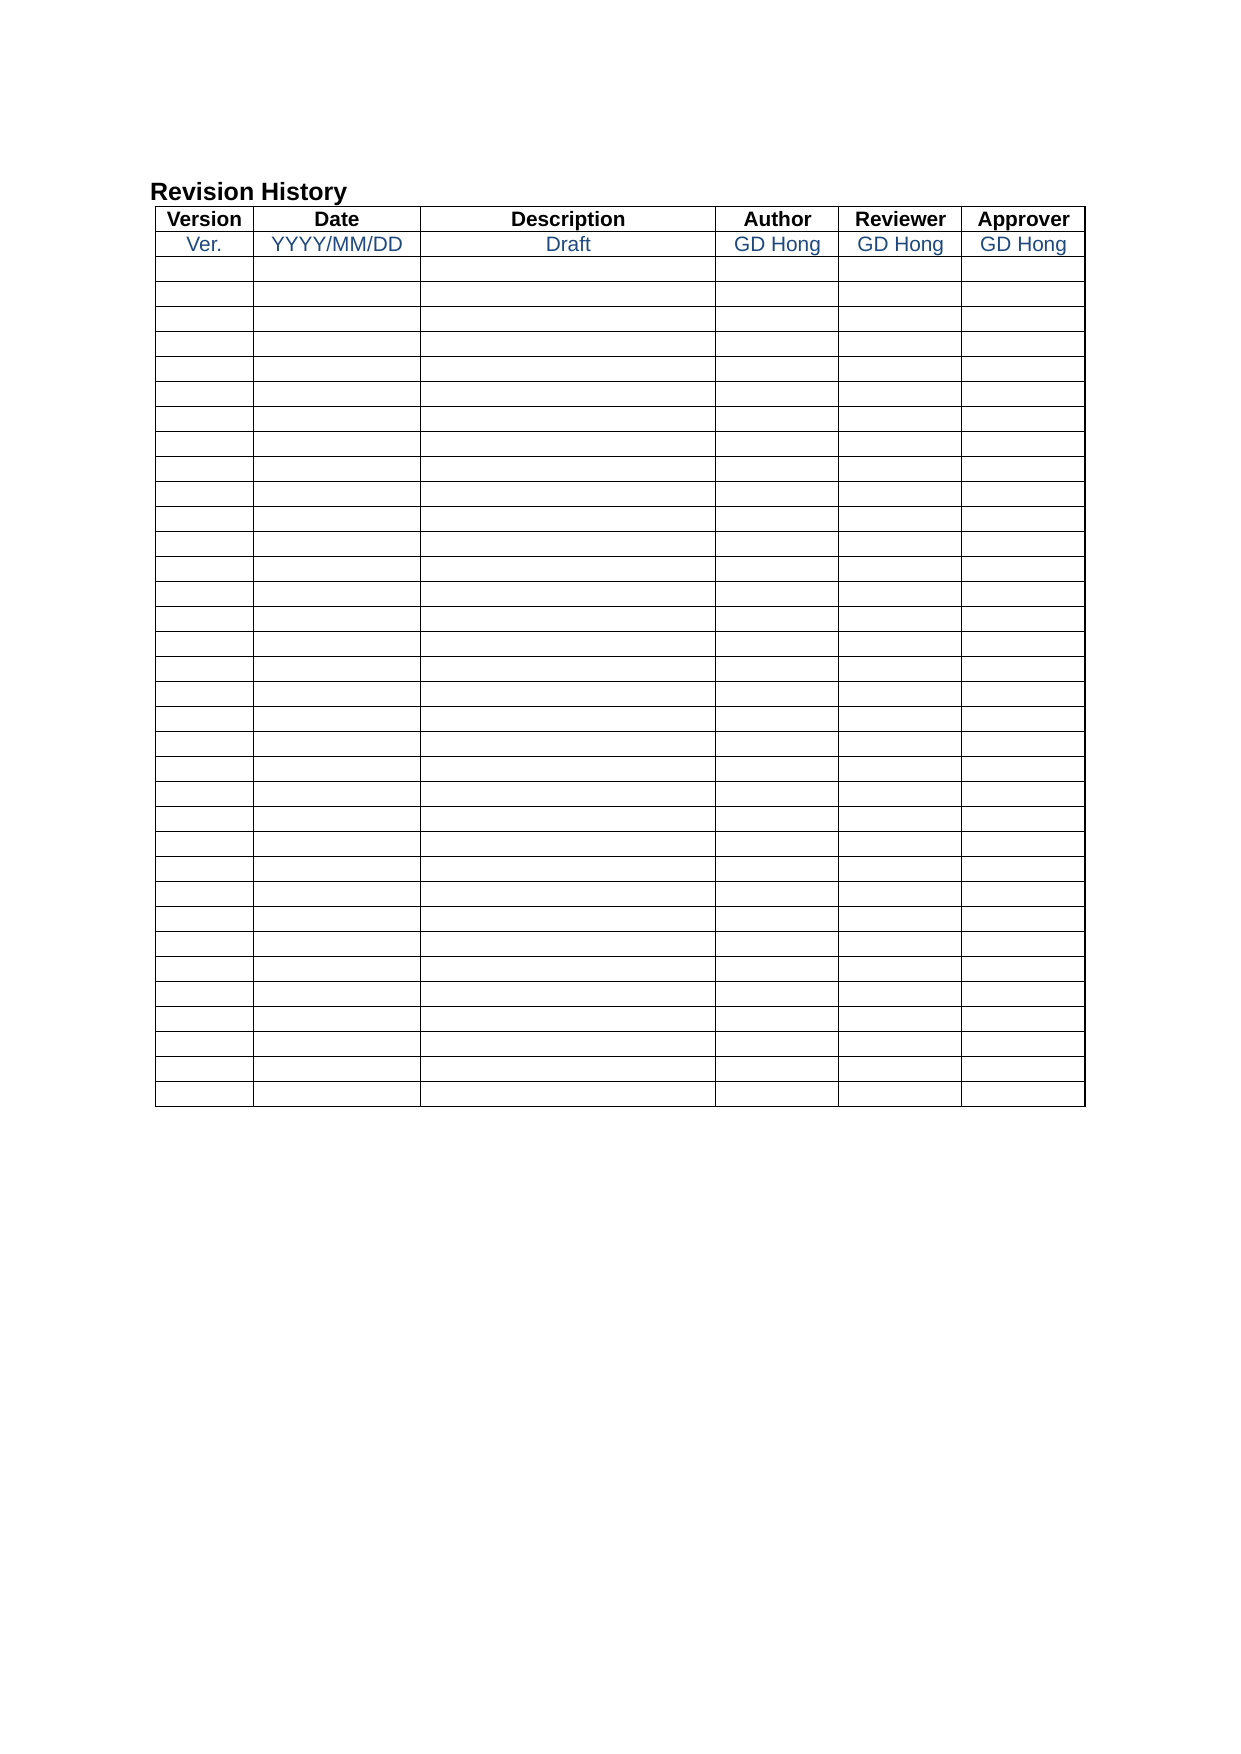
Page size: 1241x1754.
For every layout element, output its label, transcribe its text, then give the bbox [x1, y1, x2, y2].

table_cell [421, 457, 715, 481]
table_cell [254, 457, 420, 481]
table_cell [421, 382, 715, 406]
table_cell [962, 307, 1084, 331]
table_cell [962, 857, 1084, 881]
table_cell [254, 407, 420, 431]
table_cell [839, 807, 961, 831]
table_cell Ver. [156, 232, 253, 256]
table_cell [156, 982, 253, 1006]
table_cell [254, 732, 420, 756]
table_cell [962, 682, 1084, 706]
table_cell [254, 932, 420, 956]
table_cell [254, 982, 420, 1006]
table_cell [156, 507, 253, 531]
table_cell [254, 757, 420, 781]
table_cell [254, 332, 420, 356]
table_cell [839, 332, 961, 356]
table_cell [962, 1057, 1084, 1081]
table_cell [421, 732, 715, 756]
table_cell [421, 282, 715, 306]
table_cell [839, 982, 961, 1006]
table_cell [716, 257, 838, 281]
table_cell [156, 882, 253, 906]
table_cell [421, 782, 715, 806]
table_cell [962, 457, 1084, 481]
table_cell [421, 532, 715, 556]
table_cell [962, 1032, 1084, 1056]
table_cell [421, 1007, 715, 1031]
table_cell [962, 732, 1084, 756]
table_header Reviewer [839, 207, 961, 231]
table_cell GD Hong [716, 232, 838, 256]
table_cell [254, 832, 420, 856]
table_cell [421, 707, 715, 731]
table_cell [962, 882, 1084, 906]
table_cell [962, 982, 1084, 1006]
table_cell [156, 1032, 253, 1056]
table_cell [421, 1082, 715, 1106]
table_cell [156, 957, 253, 981]
table_cell [716, 857, 838, 881]
table_cell [716, 1032, 838, 1056]
table_cell [716, 657, 838, 681]
table_cell [421, 807, 715, 831]
table_cell [962, 632, 1084, 656]
table_cell YYYY/MM/DD [254, 232, 420, 256]
table_cell [839, 957, 961, 981]
table_cell [156, 607, 253, 631]
table_cell [254, 507, 420, 531]
table_cell [962, 282, 1084, 306]
table_cell [421, 482, 715, 506]
table_header Description [421, 207, 715, 231]
table_cell [716, 1007, 838, 1031]
table_cell [421, 907, 715, 931]
table_cell [962, 907, 1084, 931]
table_cell [962, 657, 1084, 681]
table_cell [254, 432, 420, 456]
table_cell [421, 832, 715, 856]
table_header Date [254, 207, 420, 231]
table_cell [839, 382, 961, 406]
table_cell [716, 782, 838, 806]
table_cell Draft [421, 232, 715, 256]
table_cell [254, 557, 420, 581]
table_cell [156, 532, 253, 556]
table_cell [156, 682, 253, 706]
table_cell [254, 957, 420, 981]
table_cell [156, 307, 253, 331]
table_cell [421, 607, 715, 631]
table_cell [716, 582, 838, 606]
table_cell [254, 882, 420, 906]
subtitle Revision History [150, 177, 1090, 206]
table_cell [716, 557, 838, 581]
table_cell [156, 282, 253, 306]
table_cell [156, 732, 253, 756]
table_cell [421, 557, 715, 581]
table_header Author [716, 207, 838, 231]
table_cell [254, 1082, 420, 1106]
table_cell [716, 1082, 838, 1106]
table_cell [156, 707, 253, 731]
table_cell [716, 532, 838, 556]
table_cell [839, 782, 961, 806]
table_cell [716, 407, 838, 431]
table_cell [839, 457, 961, 481]
table_cell [156, 357, 253, 381]
table_header Version [156, 207, 253, 231]
table_cell [716, 507, 838, 531]
table_cell [254, 632, 420, 656]
table_cell [254, 382, 420, 406]
table_cell [156, 407, 253, 431]
table_cell [962, 407, 1084, 431]
table_cell [421, 332, 715, 356]
table_cell [421, 257, 715, 281]
table_cell [156, 782, 253, 806]
table_cell [716, 1057, 838, 1081]
table_cell [716, 682, 838, 706]
table_cell [421, 307, 715, 331]
table_cell [716, 882, 838, 906]
table_cell [421, 757, 715, 781]
table_cell [254, 782, 420, 806]
table_cell [421, 1057, 715, 1081]
table_cell [156, 832, 253, 856]
table_cell [962, 507, 1084, 531]
table_cell [254, 807, 420, 831]
table_cell [839, 1057, 961, 1081]
table_cell [716, 832, 838, 856]
table_cell [962, 932, 1084, 956]
table_cell [839, 557, 961, 581]
table_cell [421, 507, 715, 531]
table_cell [716, 482, 838, 506]
table_cell [421, 982, 715, 1006]
table_cell [716, 957, 838, 981]
table_cell [716, 632, 838, 656]
table_cell [839, 532, 961, 556]
table_cell [156, 1007, 253, 1031]
table_cell [421, 407, 715, 431]
table_cell [254, 307, 420, 331]
table_cell [962, 1007, 1084, 1031]
table_cell [421, 657, 715, 681]
table_cell [716, 907, 838, 931]
table_cell [156, 432, 253, 456]
table_cell [254, 1007, 420, 1031]
table_cell [716, 357, 838, 381]
table_cell [156, 932, 253, 956]
table_cell [254, 682, 420, 706]
table_cell [156, 1082, 253, 1106]
table_cell [716, 432, 838, 456]
table_cell [839, 632, 961, 656]
table_cell [839, 507, 961, 531]
table_cell [839, 307, 961, 331]
table_cell [962, 782, 1084, 806]
table_cell [421, 1032, 715, 1056]
table_cell [716, 732, 838, 756]
table_cell [716, 607, 838, 631]
table_cell [716, 282, 838, 306]
table_cell [962, 1082, 1084, 1106]
table_cell [254, 657, 420, 681]
table_cell [962, 482, 1084, 506]
table_cell [839, 607, 961, 631]
table_cell [156, 482, 253, 506]
table_cell [254, 857, 420, 881]
table_cell [839, 1082, 961, 1106]
table_cell [839, 857, 961, 881]
table_cell [156, 807, 253, 831]
table_cell [716, 757, 838, 781]
table_cell [156, 657, 253, 681]
table_cell [421, 582, 715, 606]
table_cell [421, 957, 715, 981]
table_cell GD Hong [839, 232, 961, 256]
table_cell [254, 707, 420, 731]
table_cell [254, 582, 420, 606]
table_cell [716, 457, 838, 481]
table_cell [839, 282, 961, 306]
table_cell [254, 482, 420, 506]
table_cell [421, 357, 715, 381]
table_cell [839, 257, 961, 281]
table_cell [254, 1057, 420, 1081]
table_cell [839, 907, 961, 931]
table_cell [962, 607, 1084, 631]
table_cell [839, 932, 961, 956]
table_cell [839, 357, 961, 381]
table_cell [839, 832, 961, 856]
table_cell [254, 357, 420, 381]
table_cell [156, 582, 253, 606]
table_cell [156, 632, 253, 656]
table_cell [421, 857, 715, 881]
table_cell [839, 657, 961, 681]
table_cell [254, 1032, 420, 1056]
table_cell [421, 882, 715, 906]
table_cell [716, 932, 838, 956]
table_cell [962, 332, 1084, 356]
table_cell [962, 582, 1084, 606]
table_cell [156, 907, 253, 931]
table_cell [716, 332, 838, 356]
table_cell [716, 307, 838, 331]
table_cell [962, 707, 1084, 731]
table_cell [839, 582, 961, 606]
table_cell [839, 482, 961, 506]
table_cell [839, 732, 961, 756]
table_cell [839, 1032, 961, 1056]
table_cell [839, 407, 961, 431]
table_cell [156, 857, 253, 881]
table_cell [962, 382, 1084, 406]
table_cell [716, 982, 838, 1006]
table_cell [716, 807, 838, 831]
table_cell [716, 707, 838, 731]
table_cell [962, 257, 1084, 281]
table_cell [156, 757, 253, 781]
table_cell [156, 332, 253, 356]
table_cell [254, 607, 420, 631]
table_cell [421, 682, 715, 706]
table_cell [839, 432, 961, 456]
table_cell [156, 457, 253, 481]
table_cell [421, 932, 715, 956]
table_cell [254, 282, 420, 306]
table_cell [839, 682, 961, 706]
table_cell [962, 957, 1084, 981]
table_cell GD Hong [962, 232, 1084, 256]
table_cell [839, 757, 961, 781]
table_header Approver [962, 207, 1084, 231]
table_cell [156, 557, 253, 581]
table_cell [254, 532, 420, 556]
table_cell [839, 707, 961, 731]
table_cell [421, 632, 715, 656]
table_cell [962, 757, 1084, 781]
table_cell [962, 832, 1084, 856]
table_cell [962, 807, 1084, 831]
table_cell [962, 557, 1084, 581]
table_cell [254, 907, 420, 931]
table_cell [962, 532, 1084, 556]
table_cell [254, 257, 420, 281]
table_cell [962, 357, 1084, 381]
table_cell [839, 1007, 961, 1031]
table_cell [156, 1057, 253, 1081]
table_cell [962, 432, 1084, 456]
table_cell [156, 382, 253, 406]
table_cell [421, 432, 715, 456]
table_cell [716, 382, 838, 406]
table_cell [839, 882, 961, 906]
table_cell [156, 257, 253, 281]
